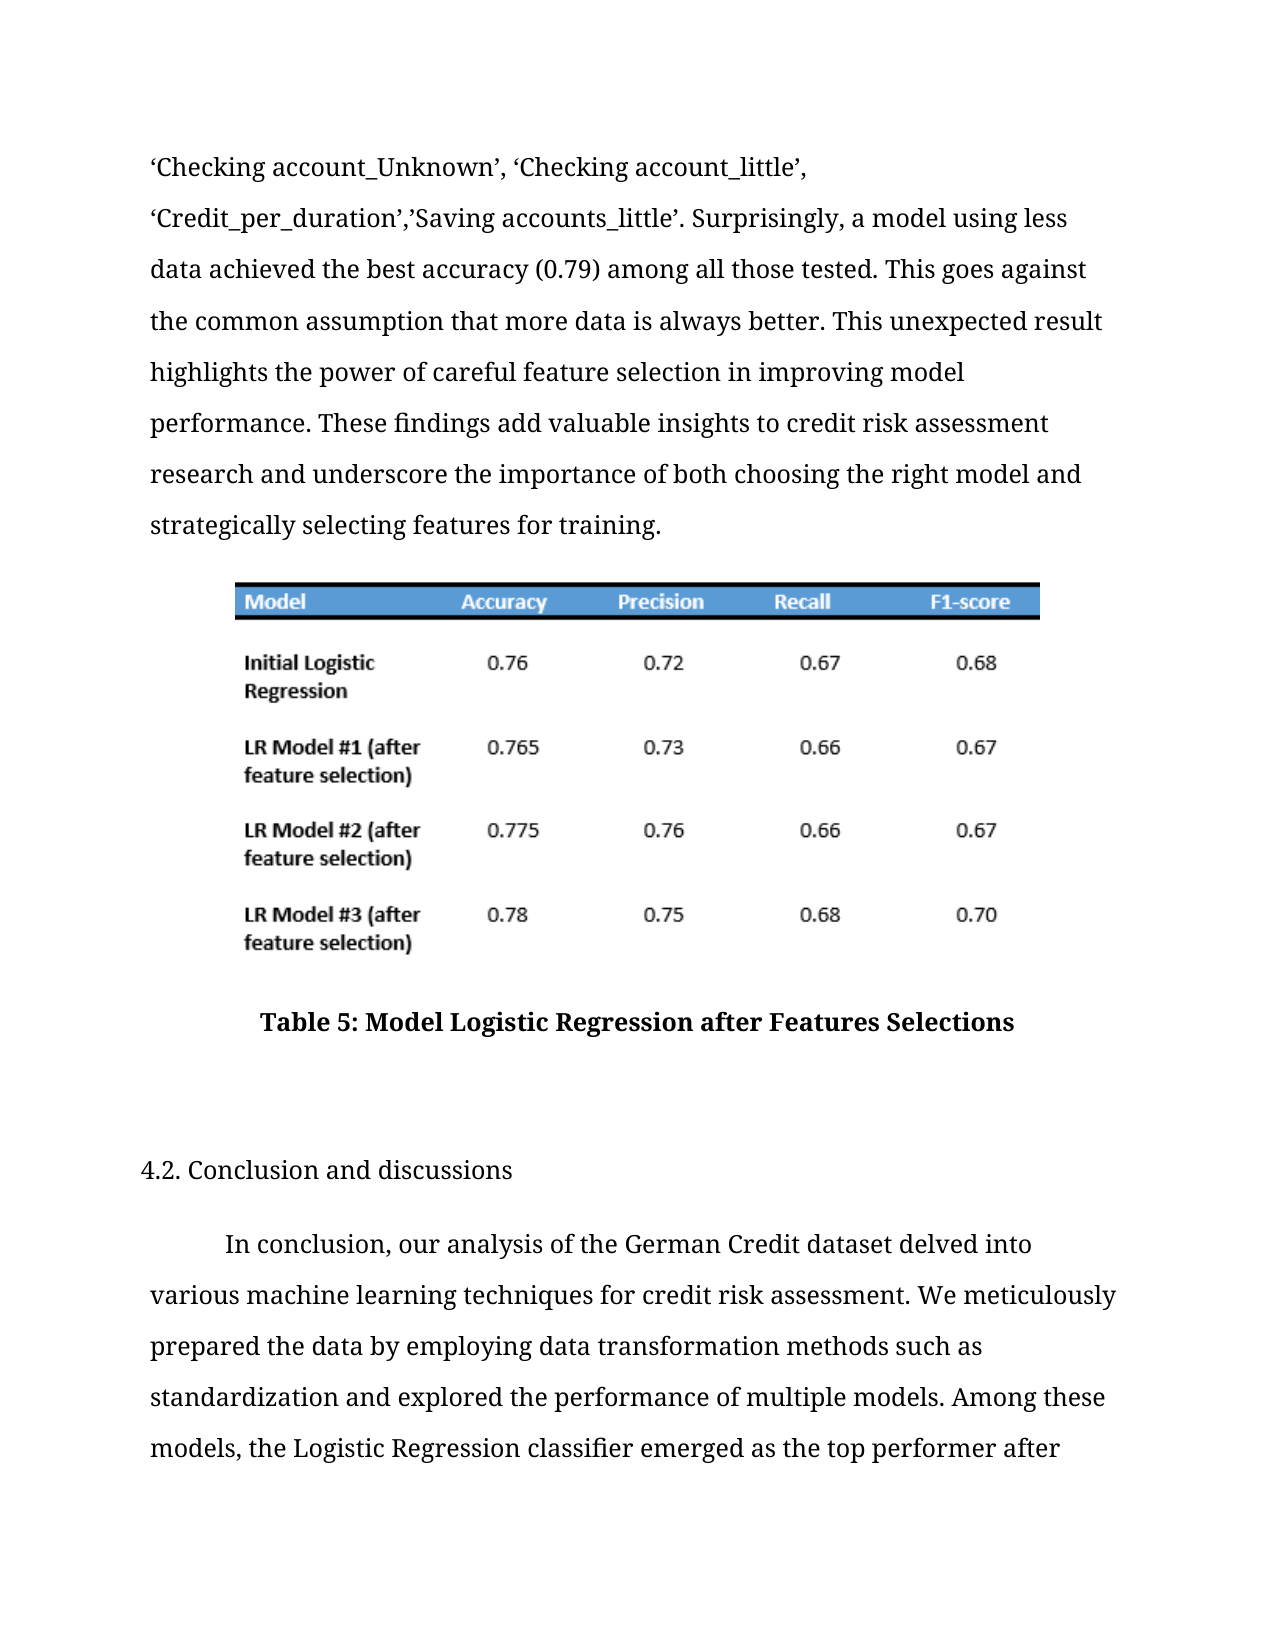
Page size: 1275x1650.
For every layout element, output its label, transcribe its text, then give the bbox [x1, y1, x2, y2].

picture [235, 581, 1040, 969]
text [150, 1227, 1125, 1465]
text Table 5: Model Logistic Regression after Features Selections [150, 1005, 1125, 1039]
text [150, 150, 1125, 541]
text 4.2. Conclusion and discussions [141, 1153, 1125, 1187]
